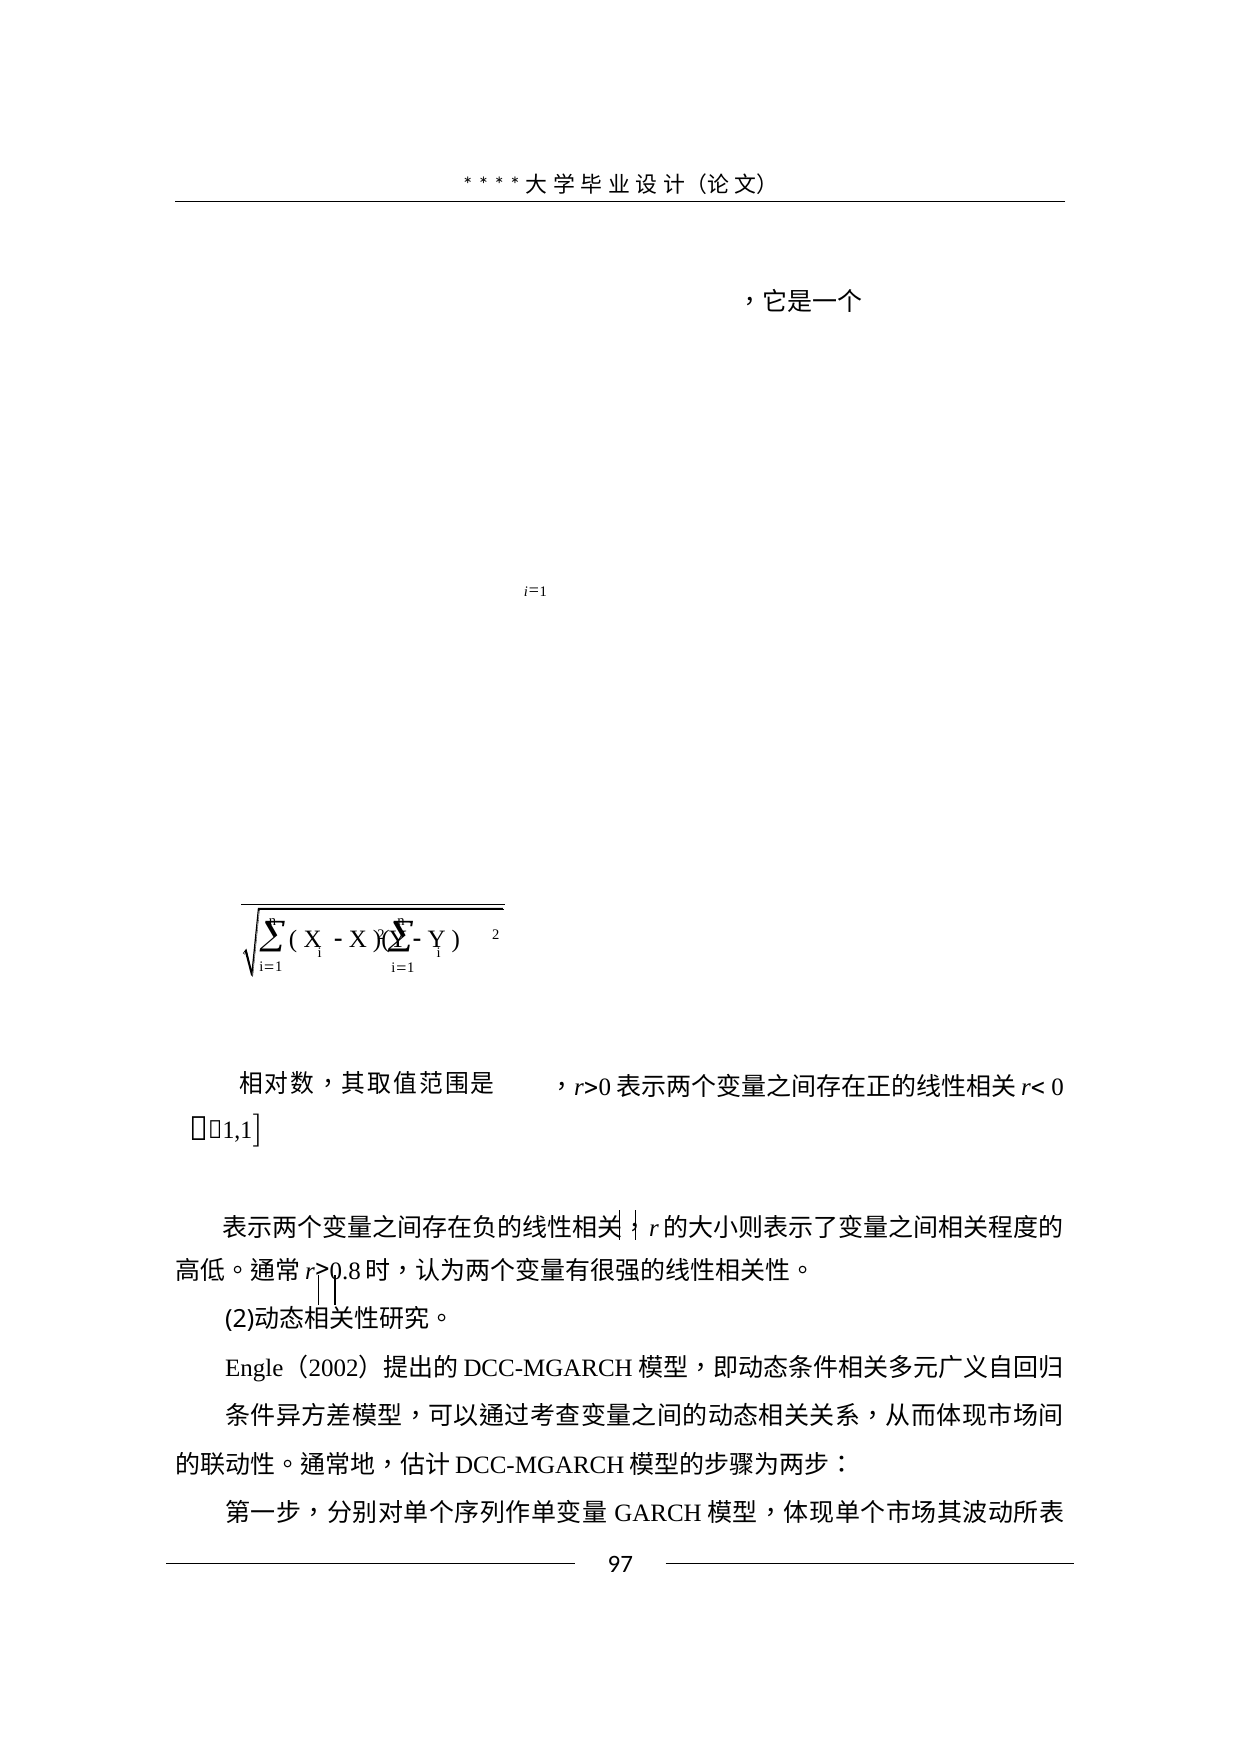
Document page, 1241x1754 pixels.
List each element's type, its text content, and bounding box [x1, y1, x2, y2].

text 表示两个变量之间存在负的线性相关，r的大小则表示了变量之间相关程度的高低。通常r0.8时，认为两个变量有很强的线性相关性。 [175, 1198, 1065, 1286]
text 相对数，其取值范围是1,1 [189, 1053, 495, 1150]
text ，r0表示两个变量之间存在正的线性相关r 0 [499, 1053, 1065, 1102]
text i1 [175, 202, 645, 980]
text Engle（2002）提出的DCC-MGARCH模型，即动态条件相关多元广义自回归 [175, 1334, 1065, 1383]
text (2)动态相关性研究。 [175, 1286, 1065, 1334]
text 条件异方差模型，可以通过考查变量之间的动态相关关系，从而体现市场间的联动性。通常地，估计DCC-MGARCH模型的步骤为两步： [175, 1383, 1065, 1479]
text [175, 1479, 1065, 1528]
text ，它是一个 [687, 270, 878, 318]
